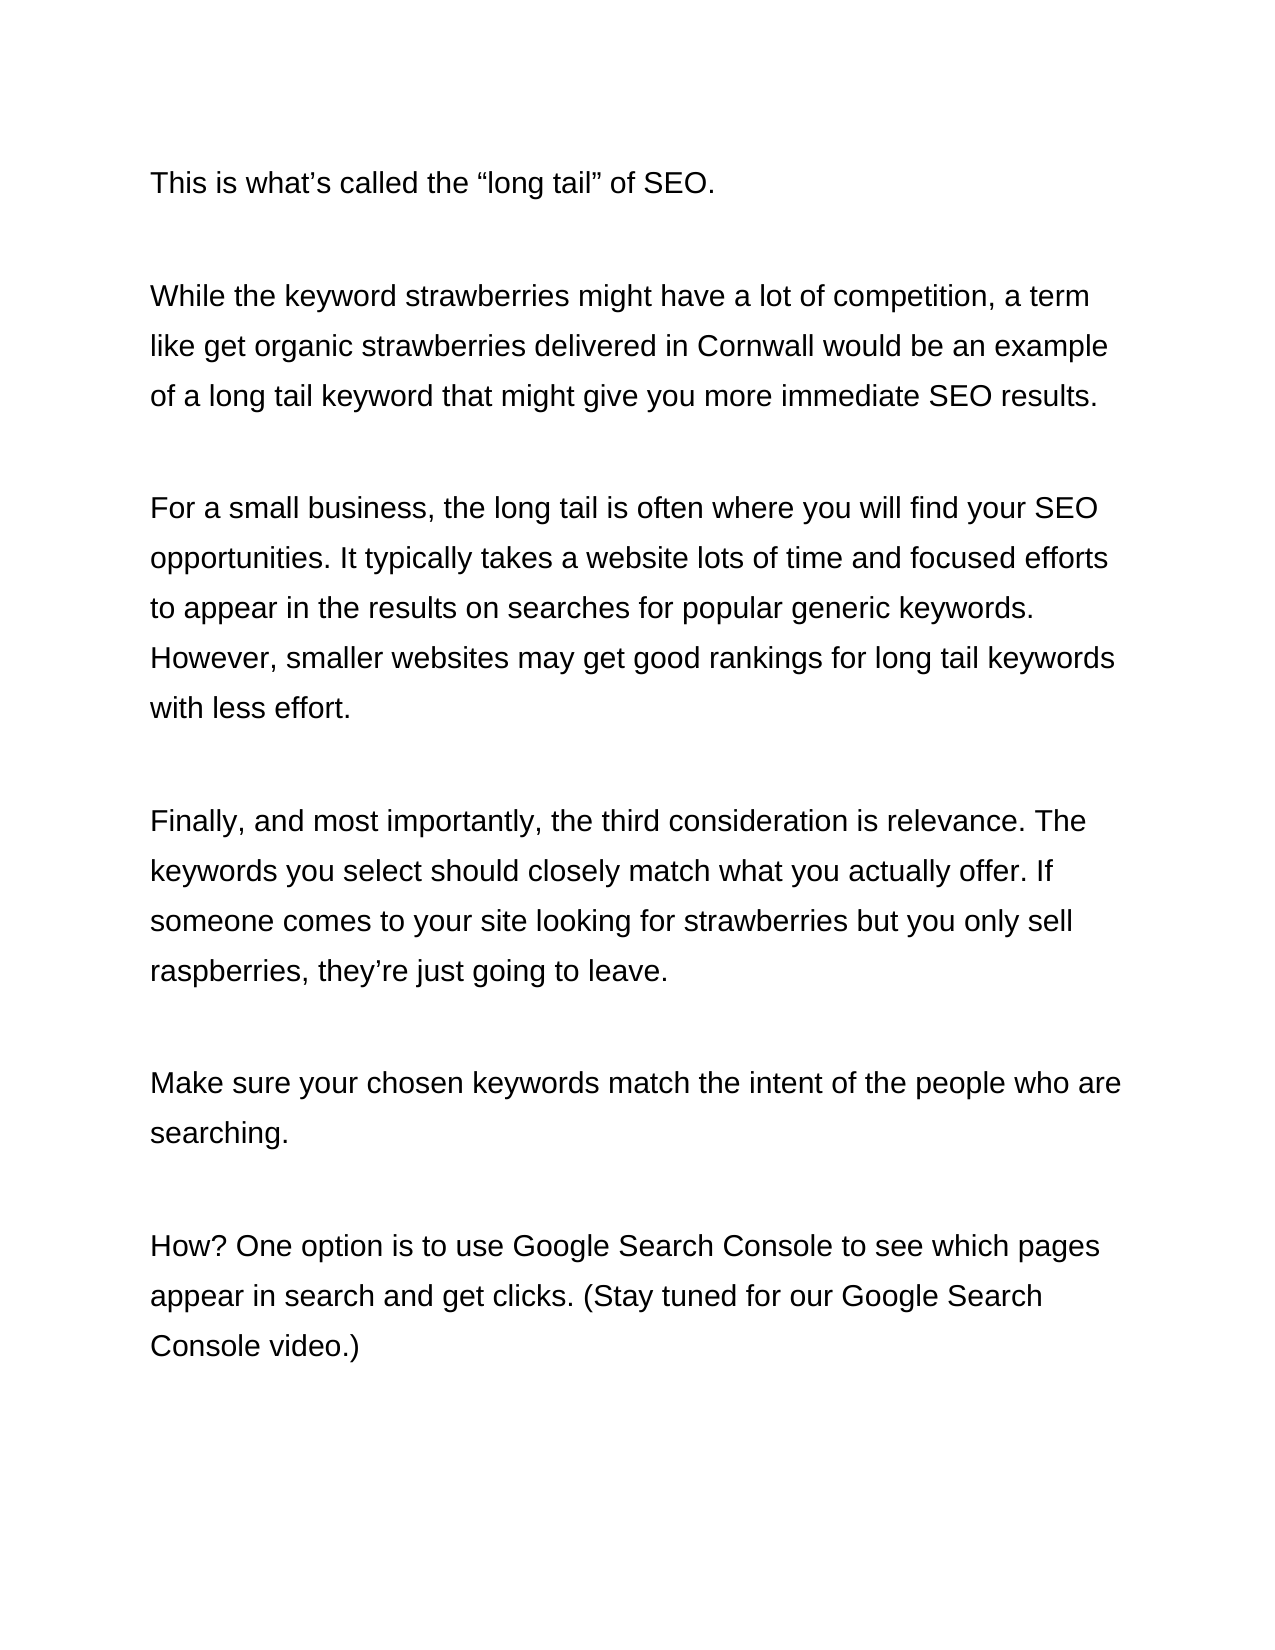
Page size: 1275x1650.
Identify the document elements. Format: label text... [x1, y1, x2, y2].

text Finally, and most importantly, the third consideration is relevance. The keywords you select should closely match what you actually offer. If someone comes to your site looking for strawberries but you only sell raspberries, they’re just going to leave. [150, 787, 1125, 987]
text This is what’s called the “long tail” of SEO. [150, 150, 1125, 200]
text While the keyword strawberries might have a lot of competition, a term like get organic strawberries delivered in Cornwall would be an example of a long tail keyword that might give you more immediate SEO results. [150, 262, 1125, 412]
text For a small business, the long tail is often where you will find your SEO opportunities. It typically takes a website lots of time and focused efforts to appear in the results on searches for popular generic keywords. However, smaller websites may get good rankings for long tail keywords with less effort. [150, 475, 1125, 725]
text Make sure your chosen keywords match the intent of the people who are searching. [150, 1050, 1125, 1150]
text How? One option is to use Google Search Console to see which pages appear in search and get clicks. (Stay tuned for our Google Search Console video.) [150, 1212, 1125, 1362]
